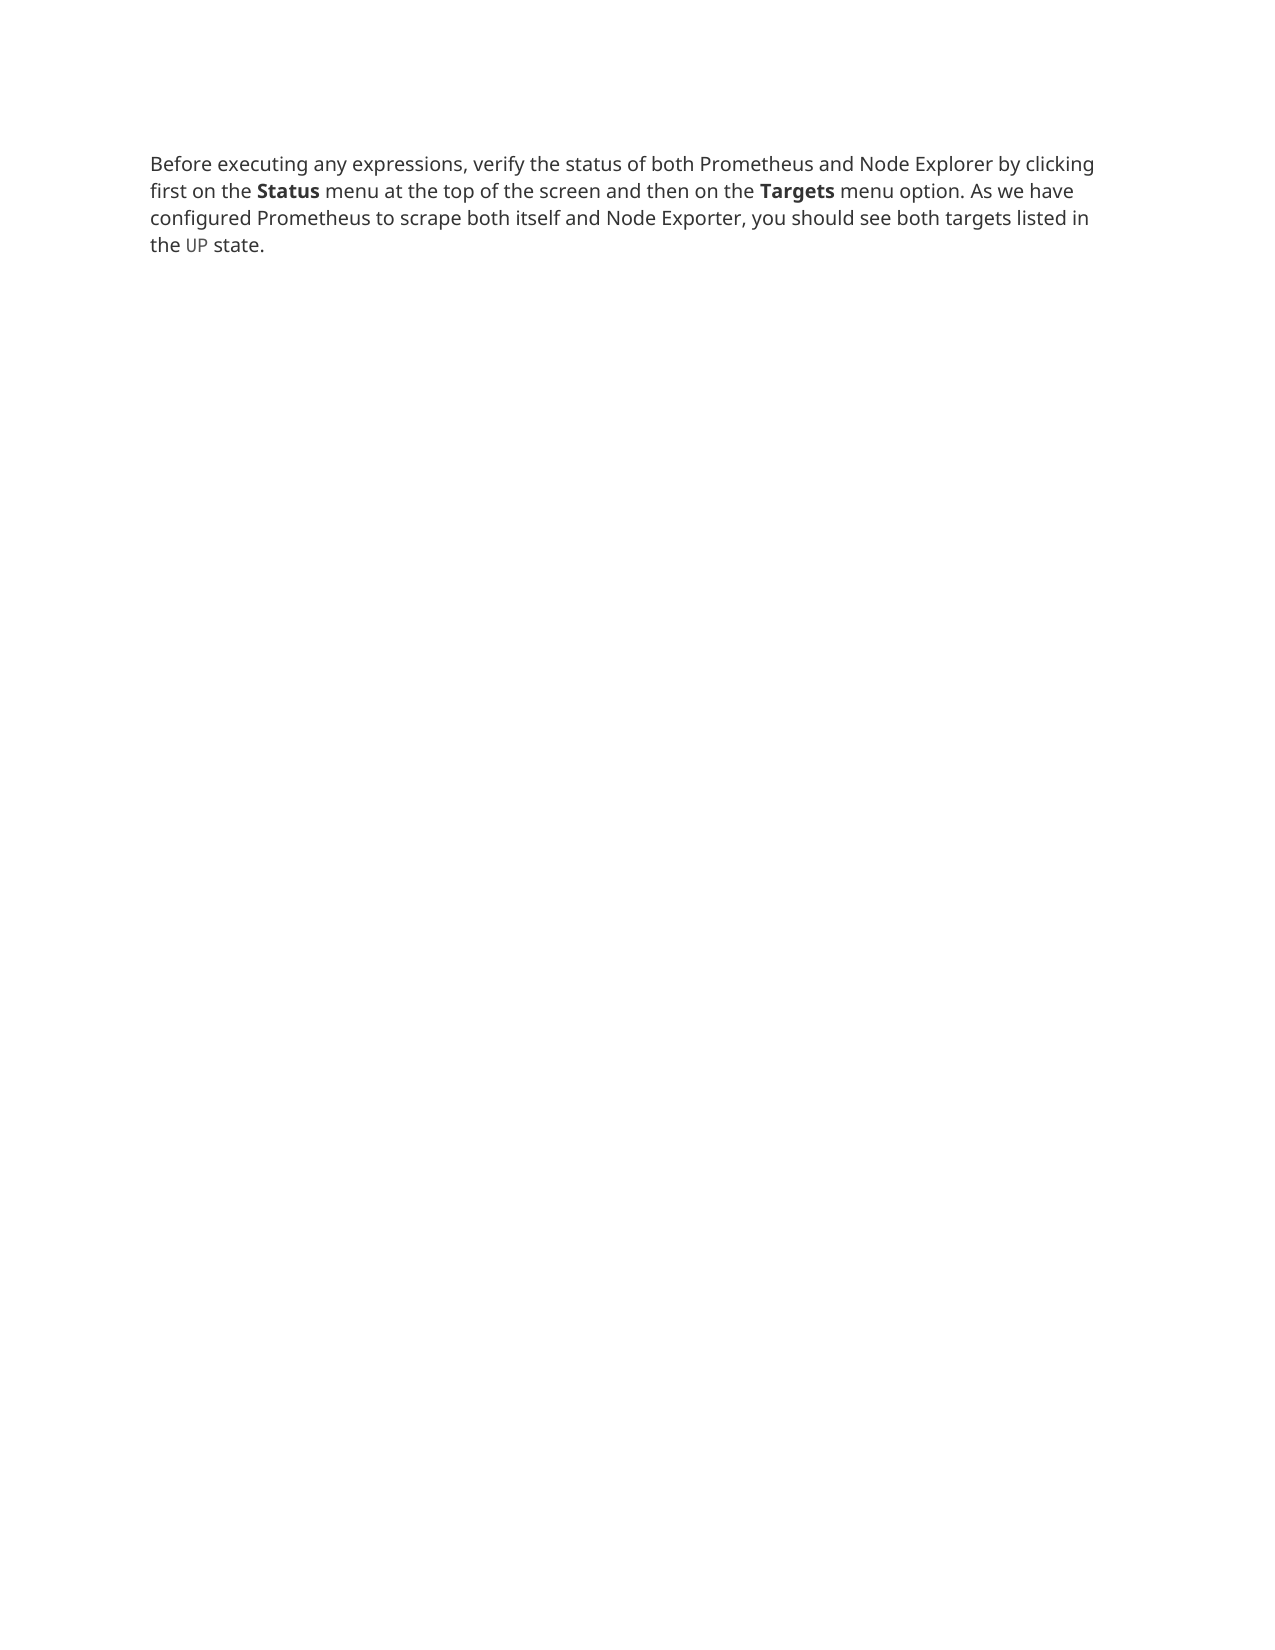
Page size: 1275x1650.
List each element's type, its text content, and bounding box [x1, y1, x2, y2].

text Before executing any expressions, verify the status of both Prometheus and Node Explorer by clicking first on the Status menu at the top of the screen and then on the Targets menu option. As we have configured Prometheus to scrape both itself and Node Exporter, you should see both targets listed in the UP state. [150, 150, 1125, 258]
